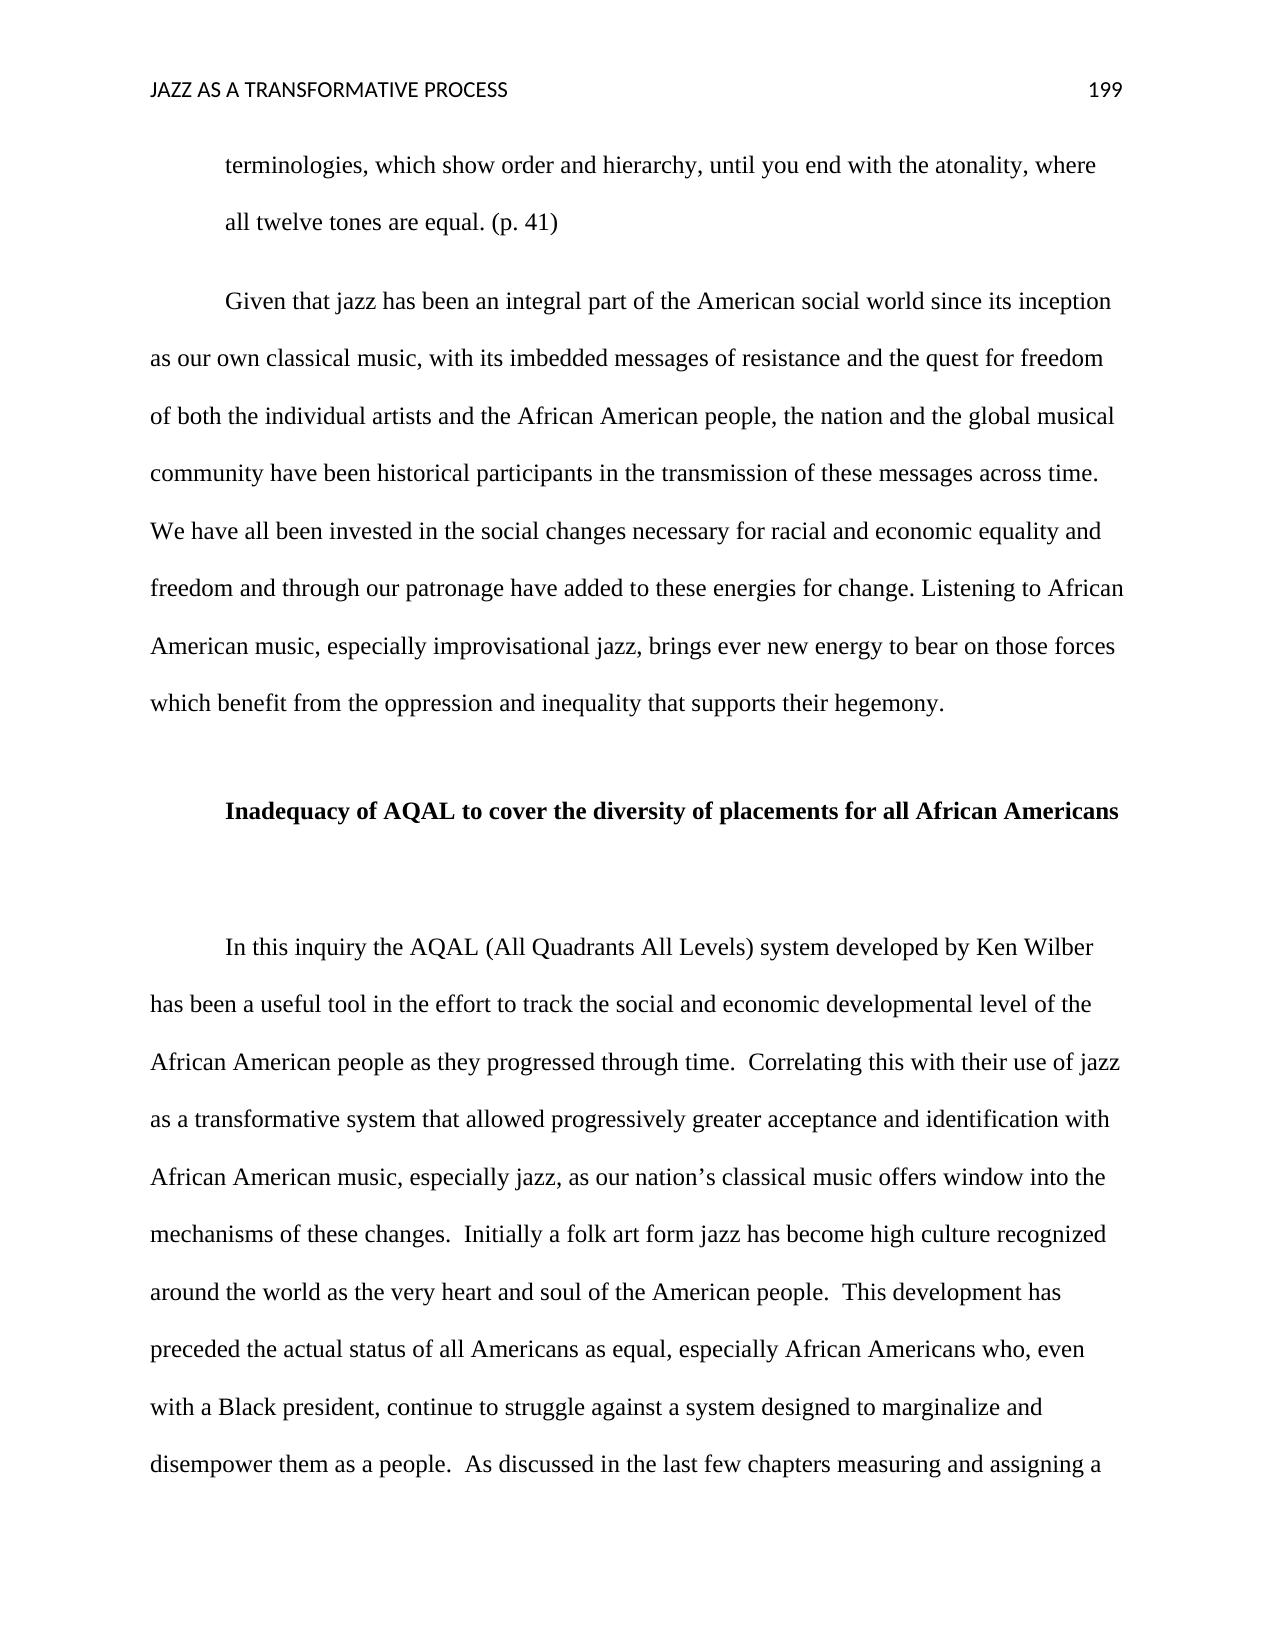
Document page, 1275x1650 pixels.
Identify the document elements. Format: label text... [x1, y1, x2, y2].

subtitle Inadequacy of AQAL to cover the diversity of placements for all African Americans [150, 796, 1125, 824]
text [225, 150, 1125, 236]
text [150, 932, 1125, 1478]
text Given that jazz has been an integral part of the American social world since its inception as our own classical music, with its imbedded messages of resistance and the quest for freedom of both the individual artists and the African American people, the nation and the global musical community have been historical participants in the transmission of these messages across time. We have all been invested in the social changes necessary for racial and economic equality and freedom and through our patronage have added to these energies for change. Listening to African American music, especially improvisational jazz, brings ever new energy to bear on those forces which benefit from the oppression and inequality that supports their hegemony. [150, 286, 1125, 717]
